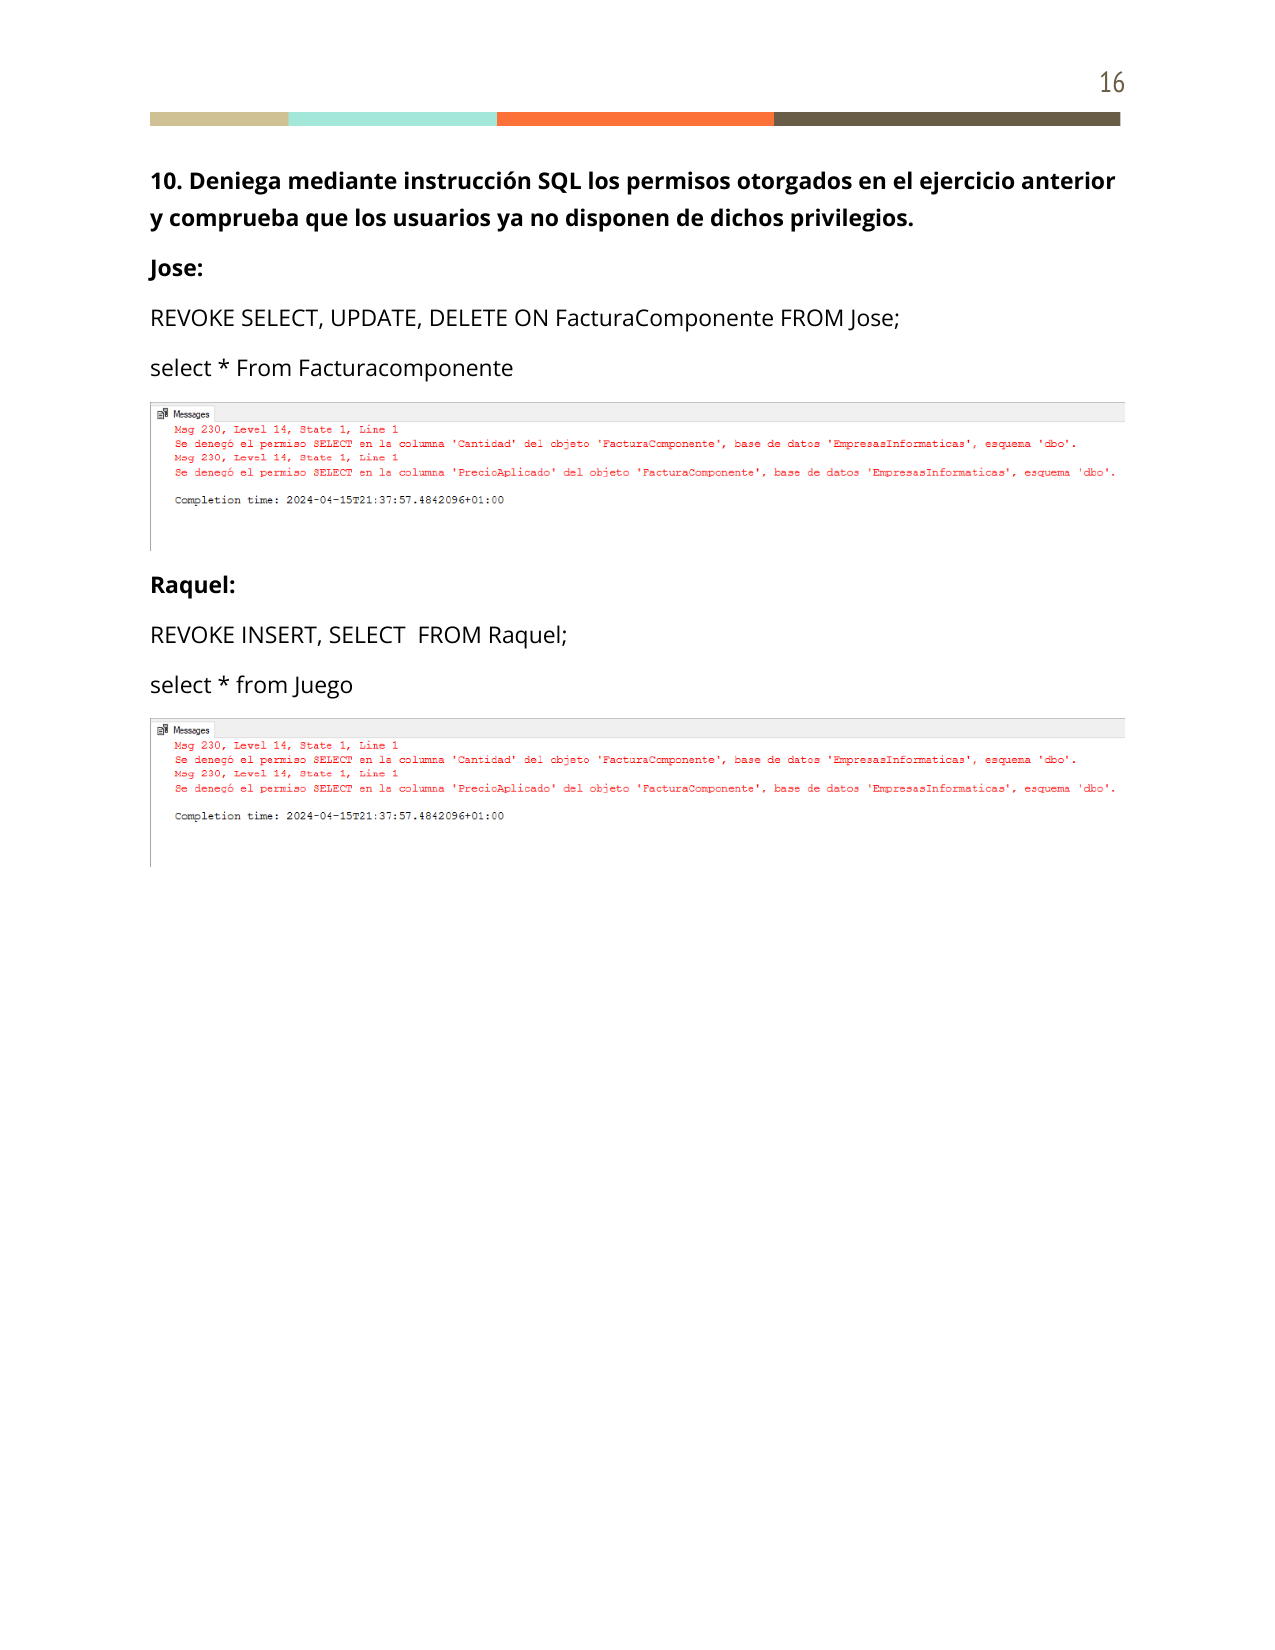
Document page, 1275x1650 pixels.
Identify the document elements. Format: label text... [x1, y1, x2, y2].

text REVOKE SELECT, UPDATE, DELETE ON FacturaComponente FROM Jose; [150, 302, 1125, 333]
text select * from Juego [150, 669, 1125, 700]
text REVOKE INSERT, SELECT FROM Raquel; [150, 619, 1125, 650]
picture [150, 112, 1121, 126]
picture [150, 718, 1125, 867]
text select * From Facturacomponente [150, 352, 1125, 383]
text Raquel: [150, 569, 1125, 600]
text 10. Deniega mediante instrucción SQL los permisos otorgados en el ejercicio anterior y comprueba que los usuarios ya no disponen de dichos privilegios. [150, 165, 1125, 233]
picture [150, 402, 1125, 551]
text Jose: [150, 252, 1125, 283]
